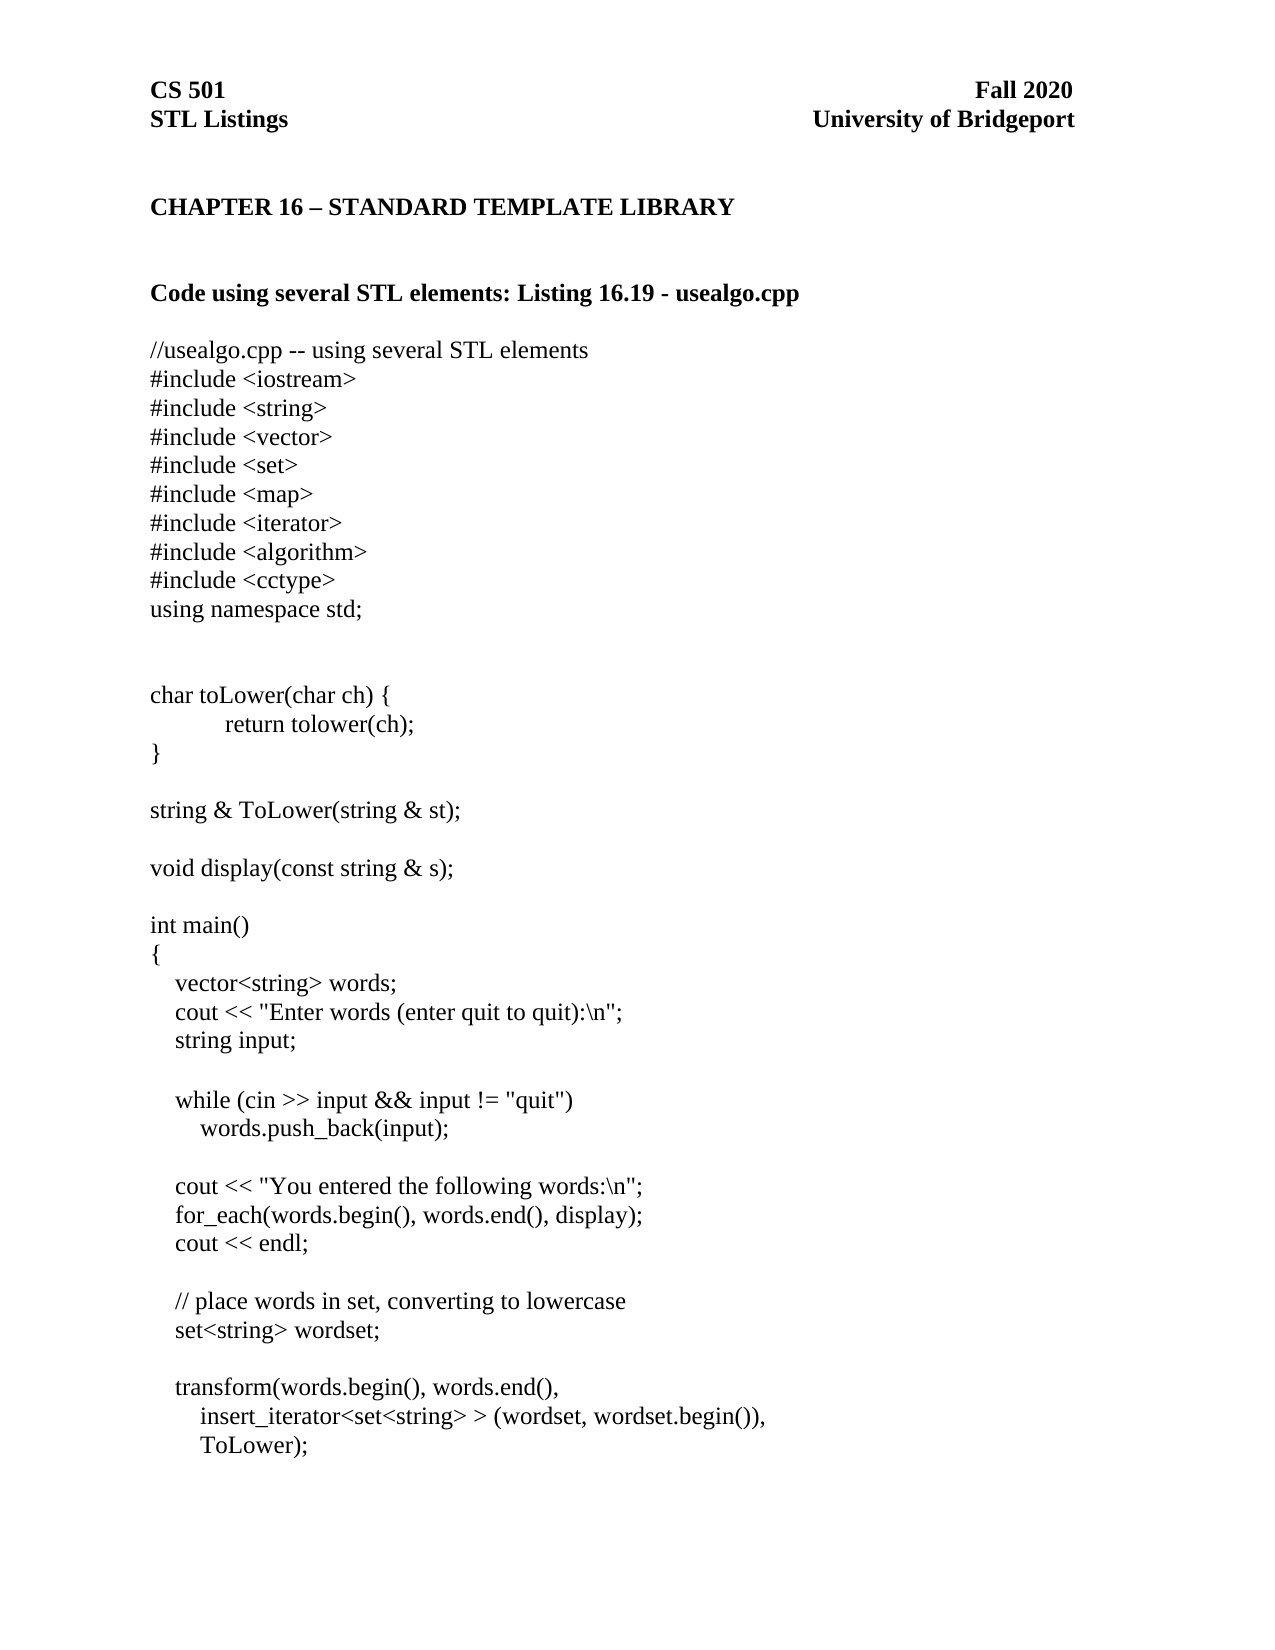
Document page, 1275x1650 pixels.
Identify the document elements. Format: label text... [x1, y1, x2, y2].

text #include <iostream> [150, 364, 1125, 393]
text CHAPTER 16 – STANDARD TEMPLATE LIBRARY [150, 192, 1125, 221]
text void display(const string & s); [150, 853, 1125, 882]
text int main() [150, 911, 1125, 939]
text #include <cctype> [150, 566, 1125, 594]
text using namespace std; [150, 594, 1125, 623]
text string input; [150, 1026, 1125, 1054]
text //usealgo.cpp -- using several STL elements [150, 336, 1125, 364]
text return tolower(ch); [150, 709, 1125, 738]
text #include <vector> [150, 422, 1125, 451]
text #include <set> [150, 451, 1125, 479]
text #include <map> [150, 479, 1125, 508]
text insert_iterator<set<string> > (wordset, wordset.begin()), [150, 1401, 1125, 1430]
text cout << "Enter words (enter quit to quit):\n"; [150, 997, 1125, 1026]
text transform(words.begin(), words.end(), [150, 1372, 1125, 1401]
text for_each(words.begin(), words.end(), display); [150, 1200, 1125, 1228]
text cout << endl; [150, 1228, 1125, 1257]
text vector<string> words; [150, 968, 1125, 997]
text string & ToLower(string & st); [150, 796, 1125, 824]
text // place words in set, converting to lowercase [150, 1286, 1125, 1315]
text #include <algorithm> [150, 537, 1125, 566]
text { [150, 939, 1125, 968]
text } [150, 738, 1125, 767]
text cout << "You entered the following words:\n"; [150, 1171, 1125, 1200]
text Code using several STL elements: Listing 16.19 - usealgo.cpp [150, 278, 1125, 307]
text char toLower(char ch) { [150, 681, 1125, 709]
text words.push_back(input); [150, 1113, 1125, 1142]
text #include <iterator> [150, 508, 1125, 537]
text set<string> wordset; [150, 1315, 1125, 1343]
text ToLower); [150, 1430, 1125, 1458]
text #include <string> [150, 393, 1125, 422]
text while (cin >> input && input != "quit") [150, 1085, 1125, 1113]
